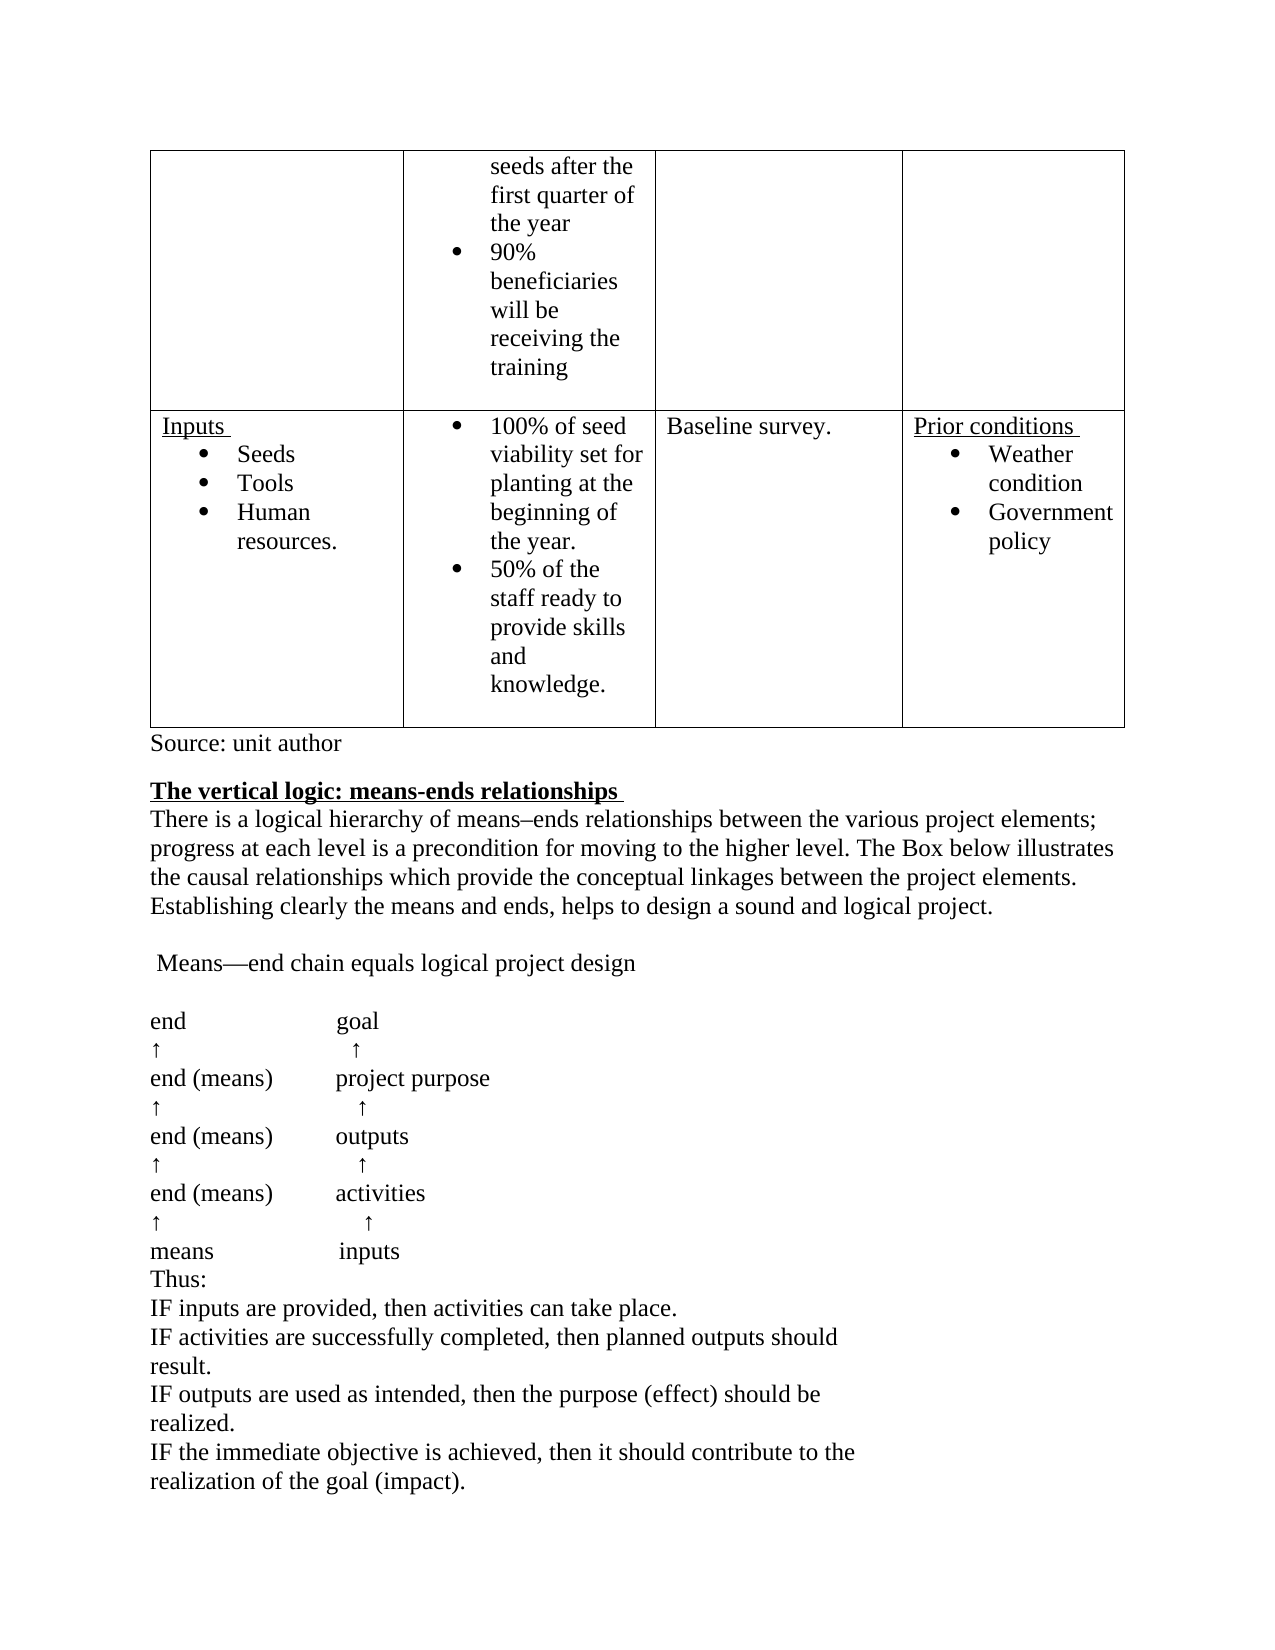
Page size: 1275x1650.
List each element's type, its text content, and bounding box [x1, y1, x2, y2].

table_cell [903, 151, 1124, 410]
text There is a logical hierarchy of means–ends relationships between the various project elements; progress at each level is a precondition for moving to the higher level. The Box below illustrates the causal relationships which provide the conceptual linkages between the project elements. Establishing clearly the means and ends, helps to design a sound and logical project. [150, 804, 1125, 919]
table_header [139, 948, 904, 1494]
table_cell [404, 151, 655, 410]
table_cell Baseline survey. [656, 411, 902, 727]
table_cell 100% of seed viability set for planting at the beginning of the year. 50% of the staff ready to provide skills and knowledge. [404, 411, 655, 727]
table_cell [656, 151, 902, 410]
table_cell Prior conditions Weather condition Government policy [903, 411, 1124, 727]
text The vertical logic: means-ends relationships [150, 776, 1125, 804]
text Source: unit author [150, 728, 1125, 757]
table_cell Inputs Seeds Tools Human resources. [151, 411, 403, 727]
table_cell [151, 151, 403, 410]
